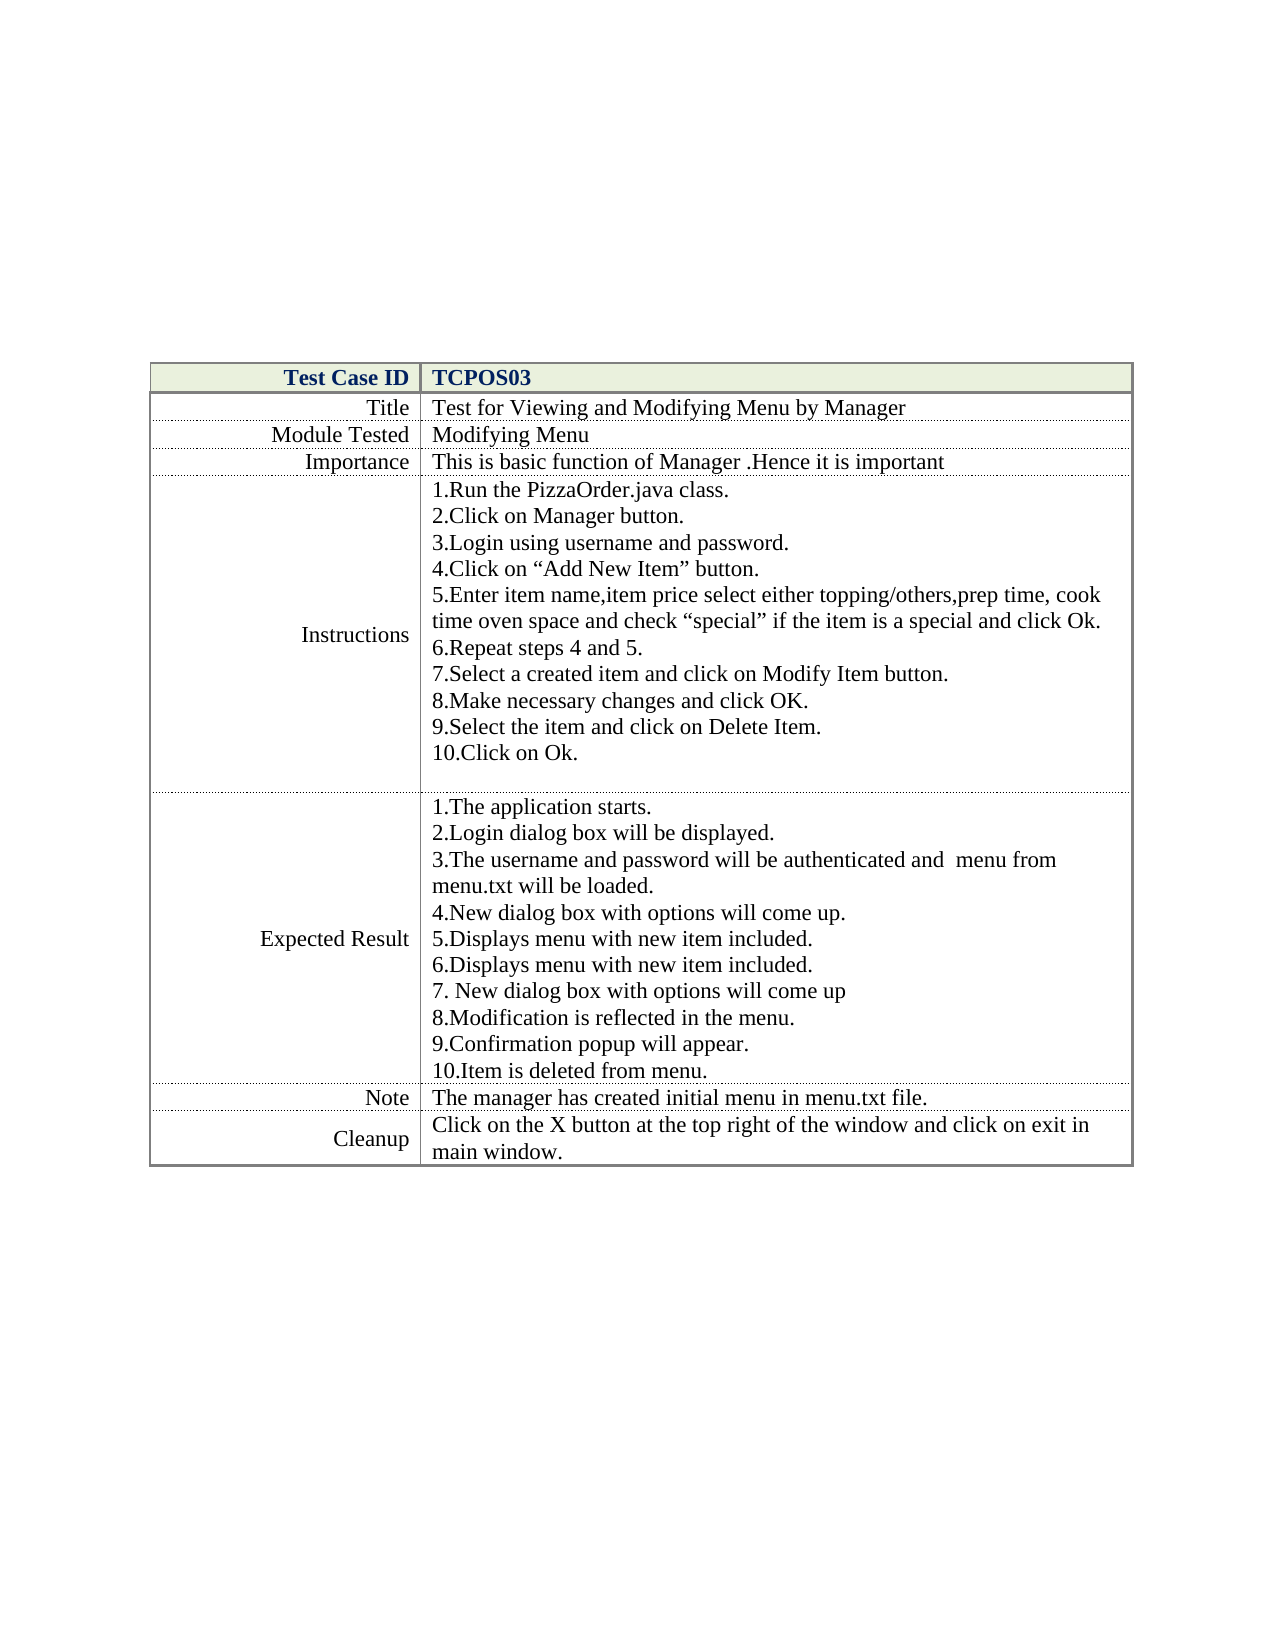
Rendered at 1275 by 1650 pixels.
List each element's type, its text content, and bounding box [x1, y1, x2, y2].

table_cell Modifying Menu [421, 420, 1131, 447]
table_cell Importance [151, 448, 420, 475]
table_cell Title [151, 394, 420, 420]
table_cell The manager has created initial menu in menu.txt file. [421, 1083, 1131, 1110]
table_cell Module Tested [151, 420, 420, 447]
table_cell This is basic function of Manager .Hence it is important [421, 448, 1131, 475]
table_cell 1.The application starts. 2.Login dialog box will be displayed. 3.The username and password will be authenticated and menu from menu.txt will be loaded. 4.New dialog box with options will come up. 5.Displays menu with new item included. 6.Displays menu with new item included. 7. New dialog box with options will come up 8.Modification is reflected in the menu. 9.Confirmation popup will appear. 10.Item is deleted from menu. [421, 792, 1131, 1083]
table_cell Cleanup [151, 1110, 420, 1164]
table_header TCPOS03 [422, 364, 1131, 391]
table_header Test Case ID [151, 364, 419, 391]
table_cell Instructions [151, 475, 420, 792]
table_cell 1.Run the PizzaOrder.java class. 2.Click on Manager button. 3.Login using username and password. 4.Click on “Add New Item” button. 5.Enter item name,item price select either topping/others,prep time, cook time oven space and check “special” if the item is a special and click Ok. 6.Repeat steps 4 and 5. 7.Select a created item and click on Modify Item button. 8.Make necessary changes and click OK. 9.Select the item and click on Delete Item. 10.Click on Ok. [421, 475, 1131, 792]
table_cell Test for Viewing and Modifying Menu by Manager [421, 394, 1131, 420]
table_cell Expected Result [151, 792, 420, 1083]
table_cell Note [151, 1083, 420, 1110]
table_cell Click on the X button at the top right of the window and click on exit in main window. [421, 1110, 1131, 1164]
